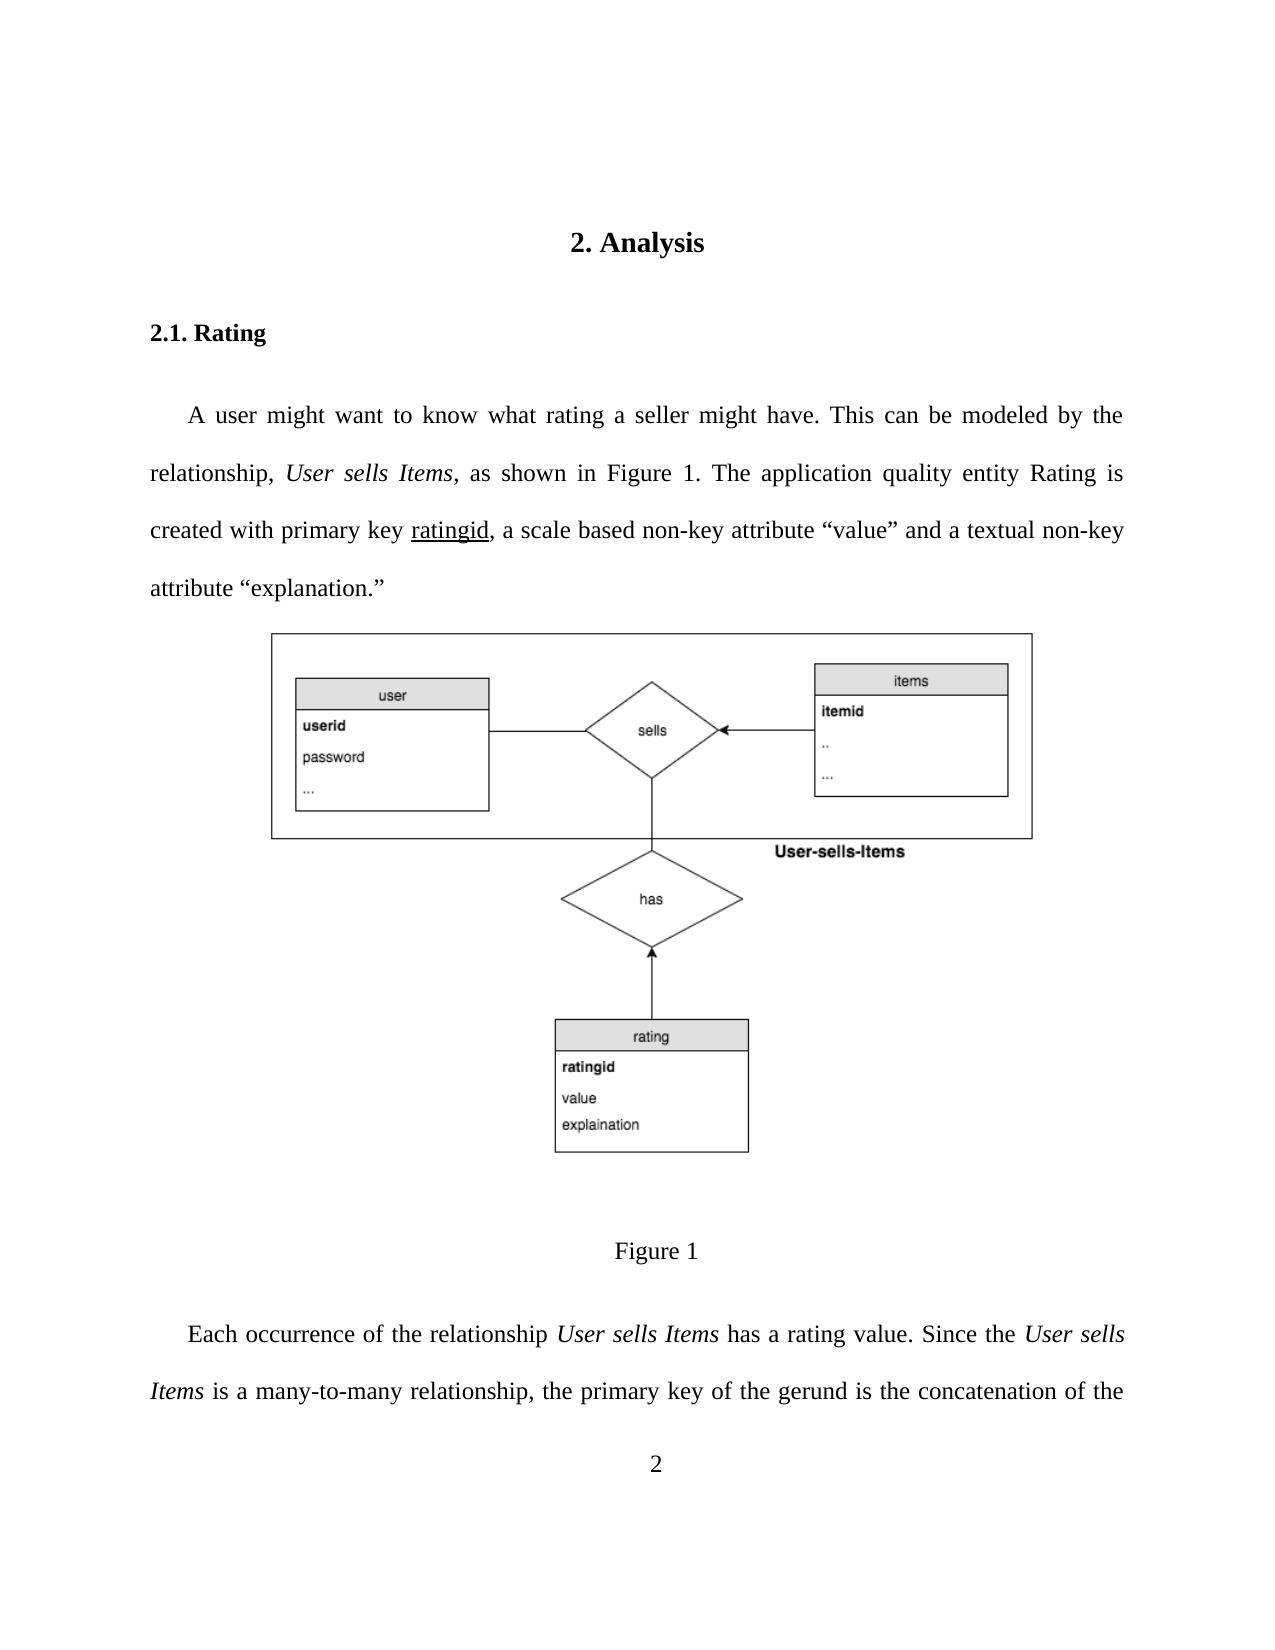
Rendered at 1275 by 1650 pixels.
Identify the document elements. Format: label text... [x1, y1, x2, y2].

text Figure 1 [150, 655, 1125, 1265]
subtitle 2.1. Rating [150, 318, 1125, 346]
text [150, 1319, 1125, 1405]
text A user might want to know what rating a seller might have. This can be modeled by the relationship, User sells Items, as shown in Figure 1. The application quality entity Rating is created with primary key ratingid, a scale based non-key attribute “value” and a textual non-key attribute “explanation.” [150, 400, 1125, 601]
subtitle 2. Analysis [150, 226, 1125, 259]
